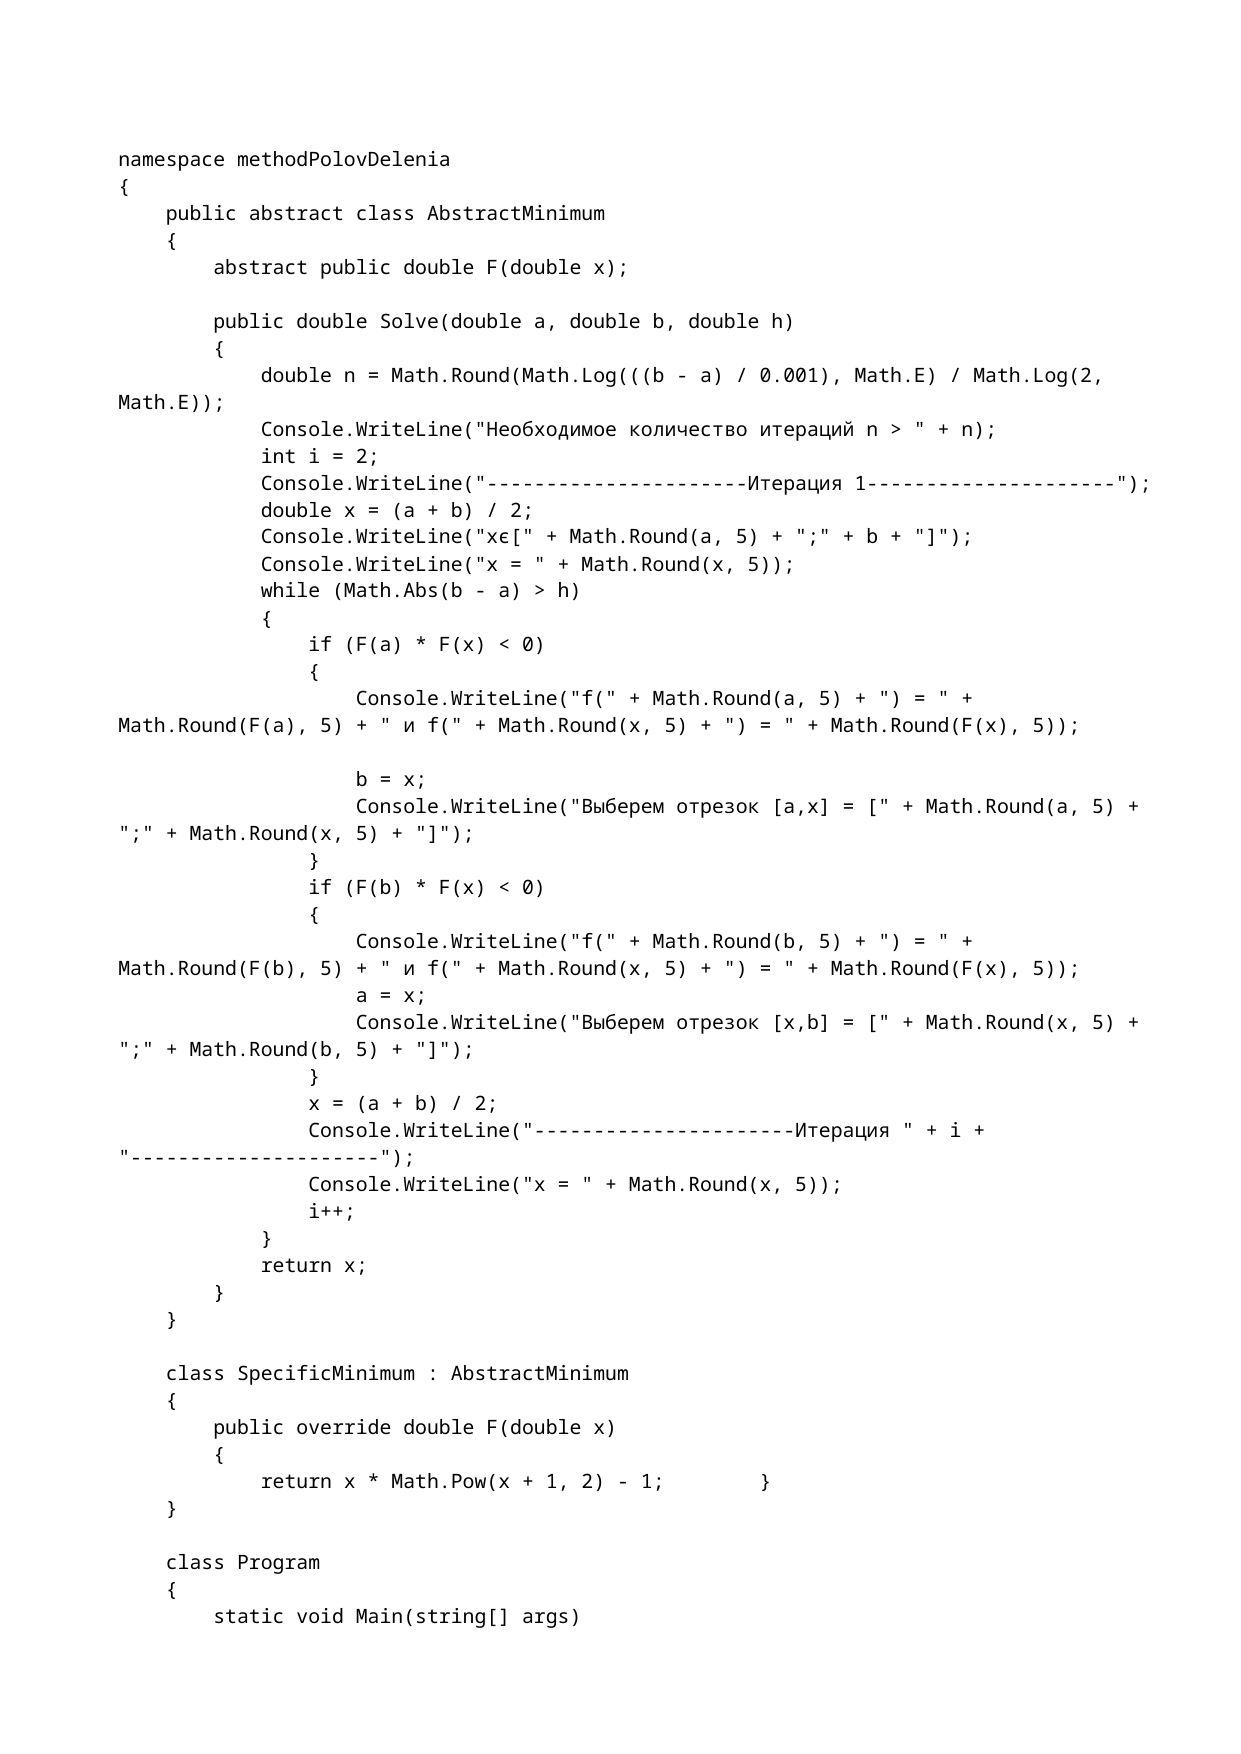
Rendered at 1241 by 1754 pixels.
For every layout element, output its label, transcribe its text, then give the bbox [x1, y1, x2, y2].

text return x; [118, 1251, 1152, 1278]
text Console.WriteLine("x = " + Math.Round(x, 5)); [118, 1170, 1152, 1197]
text public double Solve(double a, double b, double h) [118, 307, 1152, 334]
text Console.WriteLine("xє[" + Math.Round(a, 5) + ";" + b + "]"); [118, 523, 1152, 550]
text } [118, 1062, 1152, 1089]
text } [118, 847, 1152, 873]
text } [118, 1278, 1152, 1305]
text { [118, 172, 1152, 199]
text } [118, 1494, 1152, 1521]
text b = x; [118, 766, 1152, 793]
text Console.WriteLine("Выберем отрезок [x,b] = [" + Math.Round(x, 5) + ";" + Math.Round(b, 5) + "]"); [118, 1008, 1152, 1062]
text Console.WriteLine("----------------------Итерация 1---------------------"); [118, 469, 1152, 496]
text } [118, 1224, 1152, 1251]
text Console.WriteLine("x = " + Math.Round(x, 5)); [118, 550, 1152, 577]
text i++; [118, 1197, 1152, 1224]
text Console.WriteLine("Выберем отрезок [a,x] = [" + Math.Round(a, 5) + ";" + Math.Round(x, 5) + "]"); [118, 793, 1152, 847]
text class Program [118, 1548, 1152, 1575]
text if (F(b) * F(x) < 0) [118, 873, 1152, 901]
text static void Main(string[] args) [118, 1602, 1152, 1629]
text while (Math.Abs(b - a) > h) [118, 577, 1152, 604]
text { [118, 1386, 1152, 1413]
text { [118, 1440, 1152, 1467]
text public override double F(double x) [118, 1413, 1152, 1440]
text { [118, 604, 1152, 631]
text double n = Math.Round(Math.Log(((b - a) / 0.001), Math.E) / Math.Log(2, Math.E)); [118, 361, 1152, 415]
text if (F(a) * F(x) < 0) [118, 631, 1152, 658]
text abstract public double F(double x); [118, 253, 1152, 280]
text double x = (a + b) / 2; [118, 496, 1152, 523]
text return x * Math.Pow(x + 1, 2) - 1; } [118, 1467, 1152, 1494]
text { [118, 226, 1152, 253]
text x = (a + b) / 2; [118, 1089, 1152, 1116]
text class SpecificMinimum : AbstractMinimum [118, 1359, 1152, 1386]
text Console.WriteLine("f(" + Math.Round(a, 5) + ") = " + Math.Round(F(a), 5) + " и f(" + Math.Round(x, 5) + ") = " + Math.Round(F(x), 5)); [118, 685, 1152, 739]
text { [118, 901, 1152, 927]
text { [118, 334, 1152, 361]
text Console.WriteLine("Необходимое количество итераций n > " + n); [118, 415, 1152, 442]
text } [118, 1305, 1152, 1332]
text int i = 2; [118, 442, 1152, 469]
text { [118, 658, 1152, 685]
text Console.WriteLine("f(" + Math.Round(b, 5) + ") = " + Math.Round(F(b), 5) + " и f(" + Math.Round(x, 5) + ") = " + Math.Round(F(x), 5)); [118, 927, 1152, 981]
text public abstract class AbstractMinimum [118, 199, 1152, 226]
text namespace methodPolovDelenia [118, 145, 1152, 172]
text Console.WriteLine("----------------------Итерация " + i + "---------------------"); [118, 1116, 1152, 1170]
text { [118, 1575, 1152, 1602]
text a = x; [118, 981, 1152, 1008]
